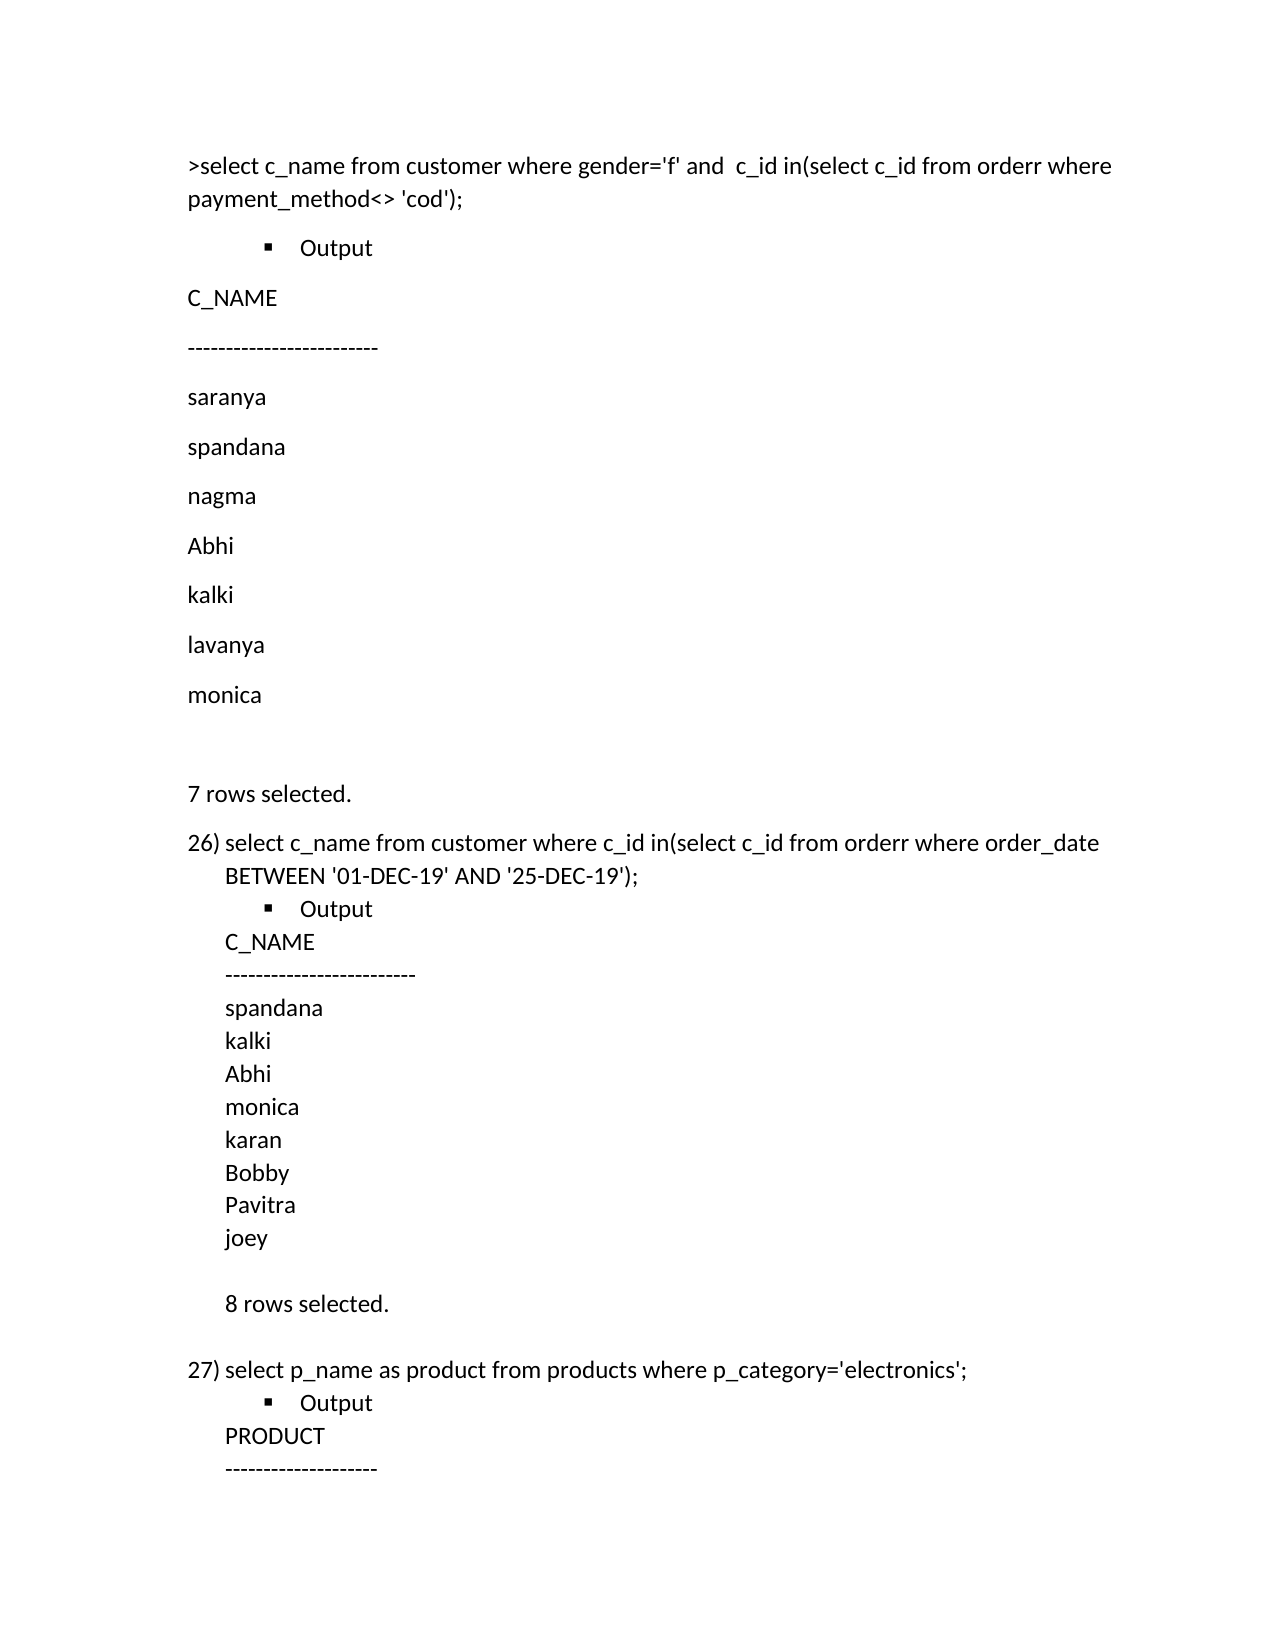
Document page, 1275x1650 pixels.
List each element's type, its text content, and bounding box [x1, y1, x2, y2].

list Pavitra [225, 1189, 1125, 1220]
text spandana [187, 431, 1125, 461]
text lavanya [187, 629, 1125, 660]
list PRODUCT [225, 1420, 1125, 1451]
list Abhi [225, 1058, 1125, 1088]
list spandana [225, 992, 1125, 1023]
list kalki [225, 1025, 1125, 1056]
text ------------------------- [187, 332, 1125, 362]
list Output [262, 232, 1125, 263]
list karan [225, 1124, 1125, 1154]
list joey [225, 1222, 1125, 1253]
list monica [225, 1091, 1125, 1121]
text nagma [187, 480, 1125, 511]
list select c_name from customer where c_id in(select c_id from orderr where order_date BETWEEN '01-DEC-19' AND '25-DEC-19'); [187, 827, 1125, 891]
text >select c_name from customer where gender='f' and c_id in(select c_id from orderr where payment_method<> 'cod'); [187, 150, 1125, 213]
list Output [262, 1387, 1125, 1418]
text Abhi [187, 530, 1125, 561]
text C_NAME [187, 282, 1125, 313]
list Bobby [225, 1157, 1125, 1187]
list C_NAME [225, 926, 1125, 957]
list -------------------- [225, 1453, 1125, 1483]
list select p_name as product from products where p_category='electronics'; [187, 1354, 1125, 1385]
list Output [262, 893, 1125, 924]
text monica [187, 679, 1125, 709]
list 8 rows selected. [225, 1288, 1125, 1319]
text 7 rows selected. [187, 778, 1125, 808]
text saranya [187, 381, 1125, 412]
list ------------------------- [225, 959, 1125, 990]
text kalki [187, 579, 1125, 610]
